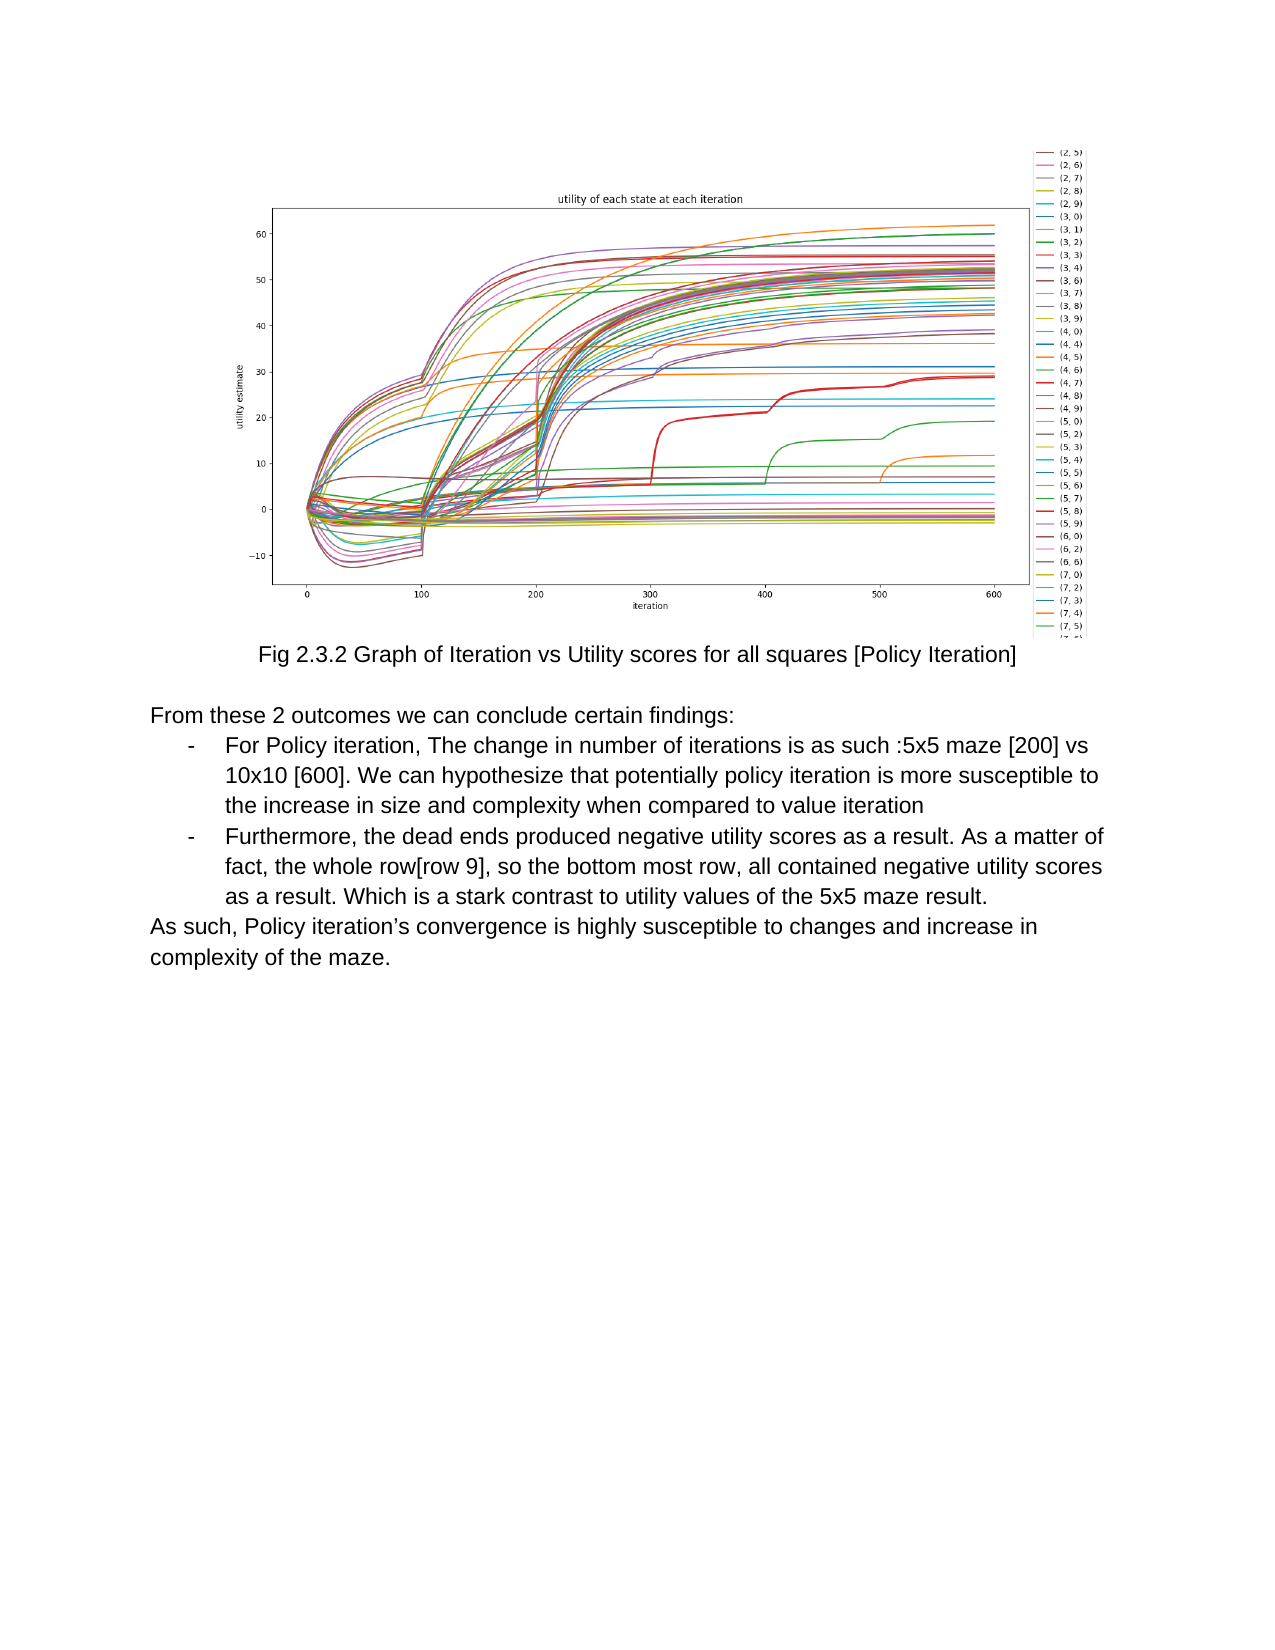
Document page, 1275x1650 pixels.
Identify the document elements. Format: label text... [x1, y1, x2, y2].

list For Policy iteration, The change in number of iterations is as such :5x5 maze [200] vs 10x10 [600]. We can hypothesize that potentially policy iteration is more susceptible to the increase in size and complexity when compared to value iteration [187, 732, 1125, 819]
text From these 2 outcomes we can conclude certain findings: [150, 702, 1125, 728]
text Fig 2.3.2 Graph of Iteration vs Utility scores for all squares [Policy Iteration] [150, 641, 1125, 668]
picture [150, 150, 1125, 638]
text As such, Policy iteration’s convergence is highly susceptible to changes and increase in complexity of the maze. [150, 913, 1125, 970]
list Furthermore, the dead ends produced negative utility scores as a result. As a matter of fact, the whole row[row 9], so the bottom most row, all contained negative utility scores as a result. Which is a stark contrast to utility values of the 5x5 maze result. [187, 823, 1125, 909]
